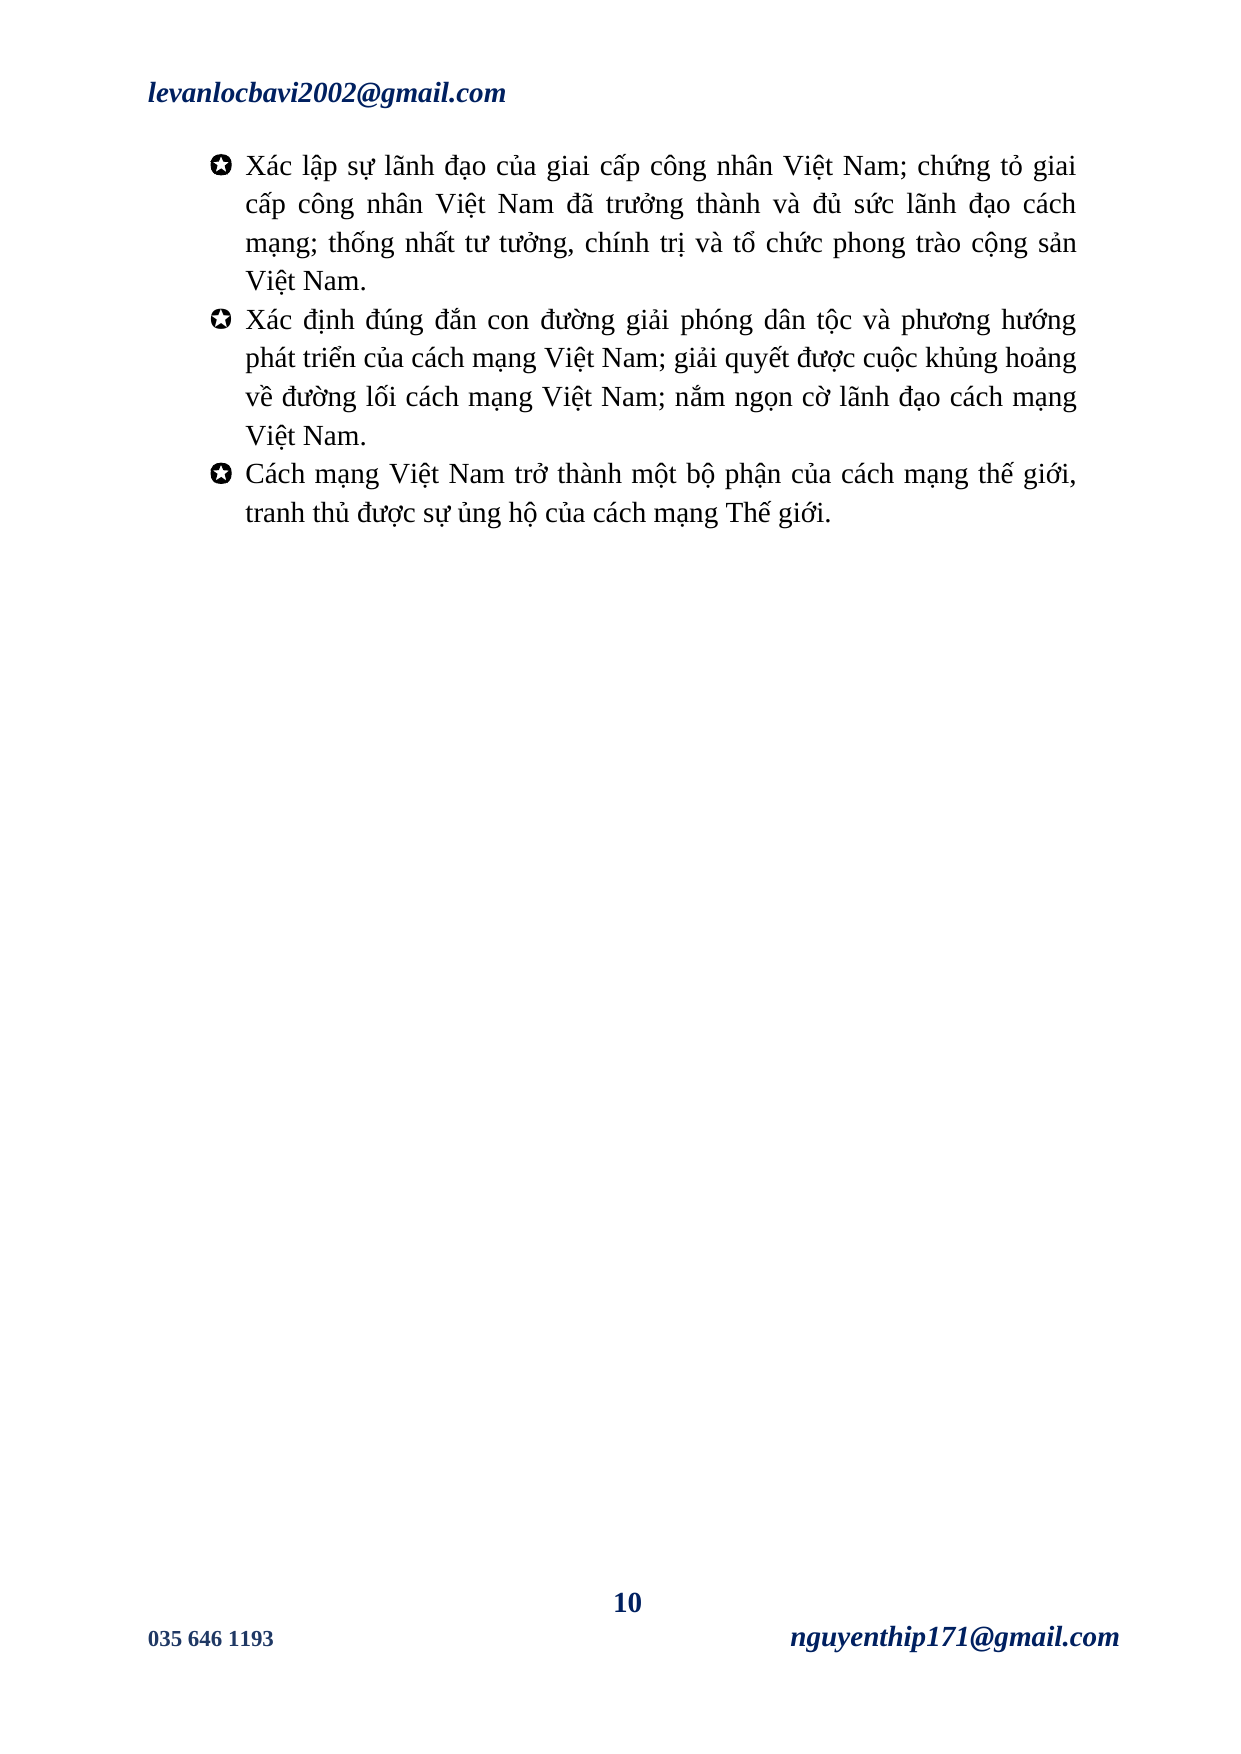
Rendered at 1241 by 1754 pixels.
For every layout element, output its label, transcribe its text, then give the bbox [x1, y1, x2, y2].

list Cách mạng Việt Nam trở thành một bộ phận của cách mạng thế giới, tranh thủ được sự ủng hộ của cách mạng Thế giới. [208, 456, 1077, 528]
list Xác lập sự lãnh đạo của giai cấp công nhân Việt Nam; chứng tỏ giai cấp công nhân Việt Nam đã trưởng thành và đủ sức lãnh đạo cách mạng; thống nhất tư tưởng, chính trị và tổ chức phong trào cộng sản Việt Nam. [208, 148, 1077, 297]
list Xác định đúng đắn con đường giải phóng dân tộc và phương hướng phát triển của cách mạng Việt Nam; giải quyết được cuộc khủng hoảng về đường lối cách mạng Việt Nam; nắm ngọn cờ lãnh đạo cách mạng Việt Nam. [208, 302, 1077, 451]
